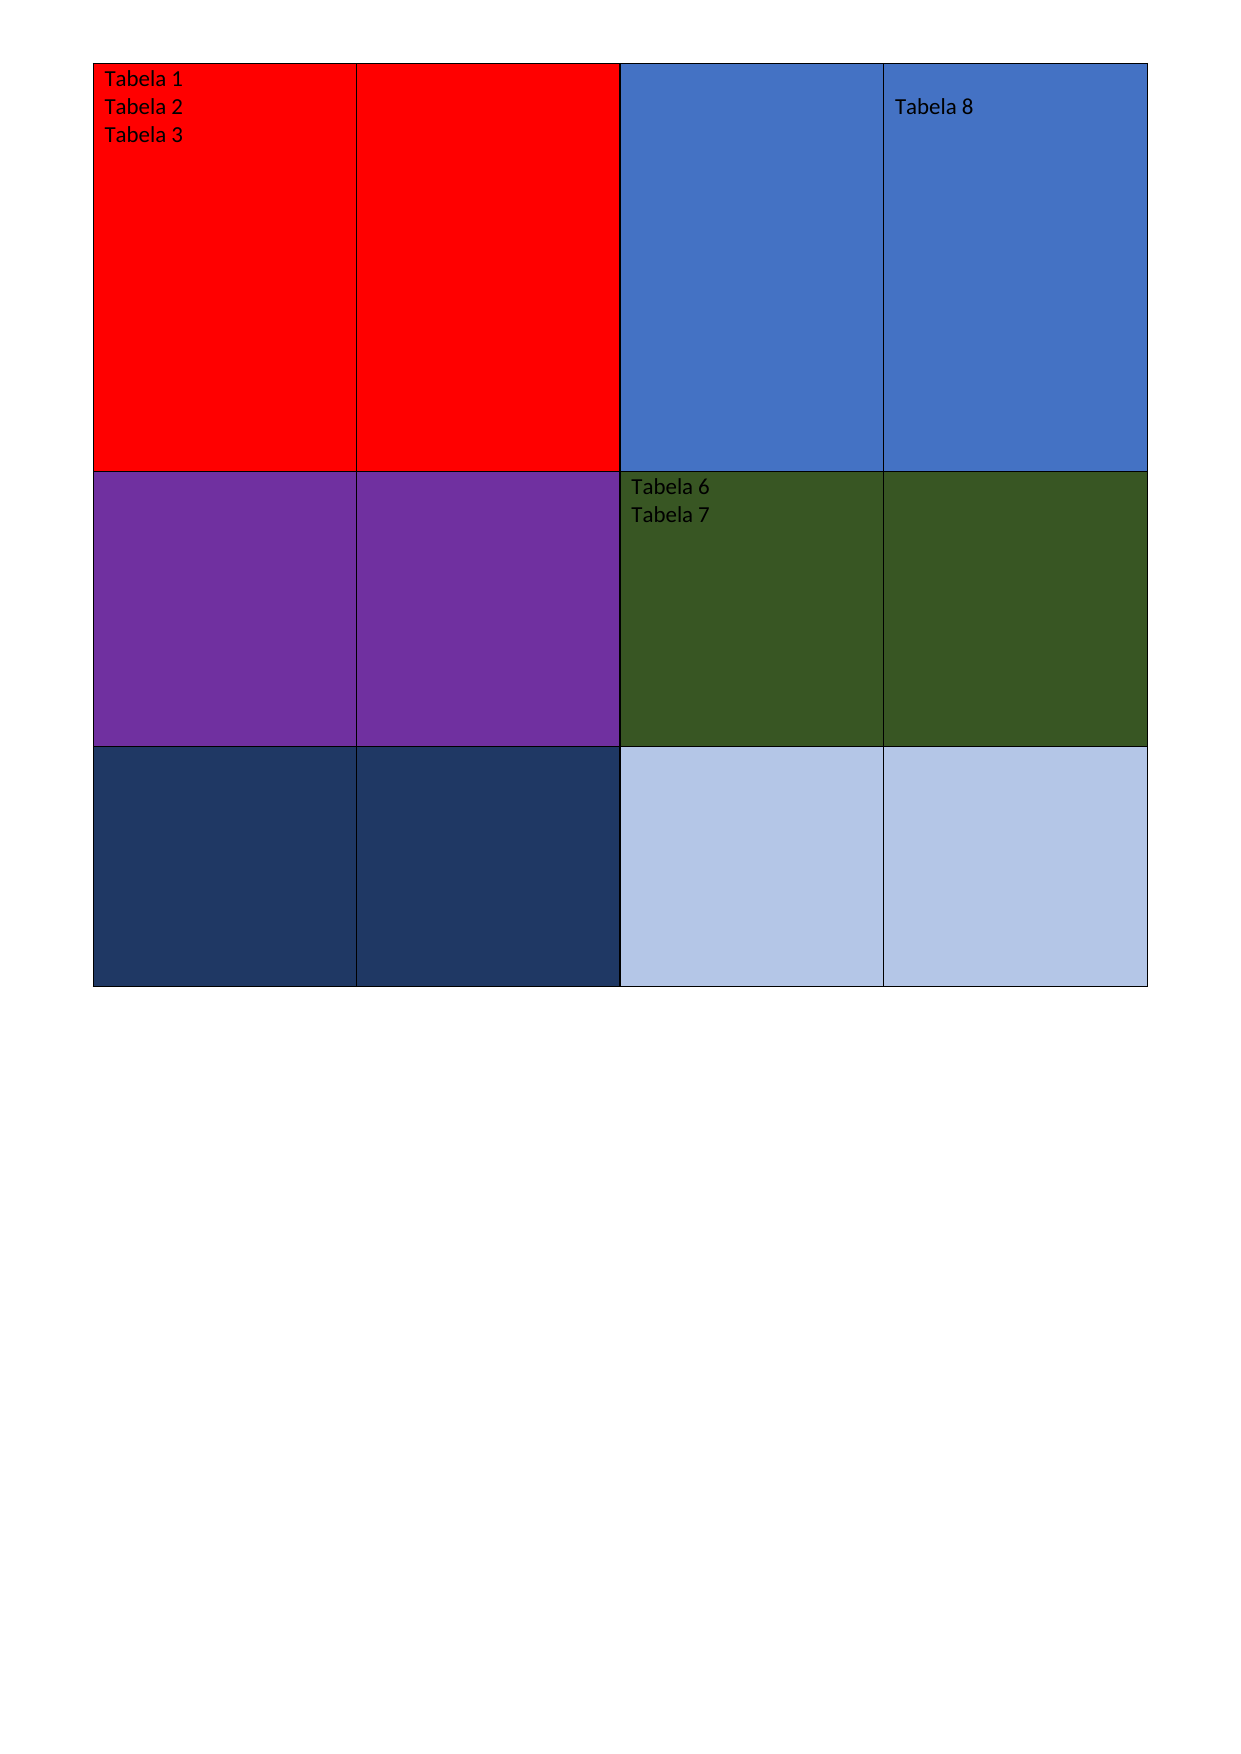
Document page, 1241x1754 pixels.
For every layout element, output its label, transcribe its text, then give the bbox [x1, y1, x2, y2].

table_cell [621, 747, 883, 986]
table_cell Tabela 6 Tabela 7 [621, 472, 883, 746]
table_header [621, 64, 883, 471]
table_header Tabela 1 Tabela 2 Tabela 3 [94, 64, 356, 471]
table_cell [884, 747, 1147, 986]
table_header [357, 64, 619, 471]
table_cell [357, 472, 619, 746]
table_cell [357, 747, 619, 986]
table_cell [94, 472, 356, 746]
table_cell [94, 747, 356, 986]
table_cell [884, 472, 1147, 746]
table_header Tabela 8 [884, 64, 1147, 471]
